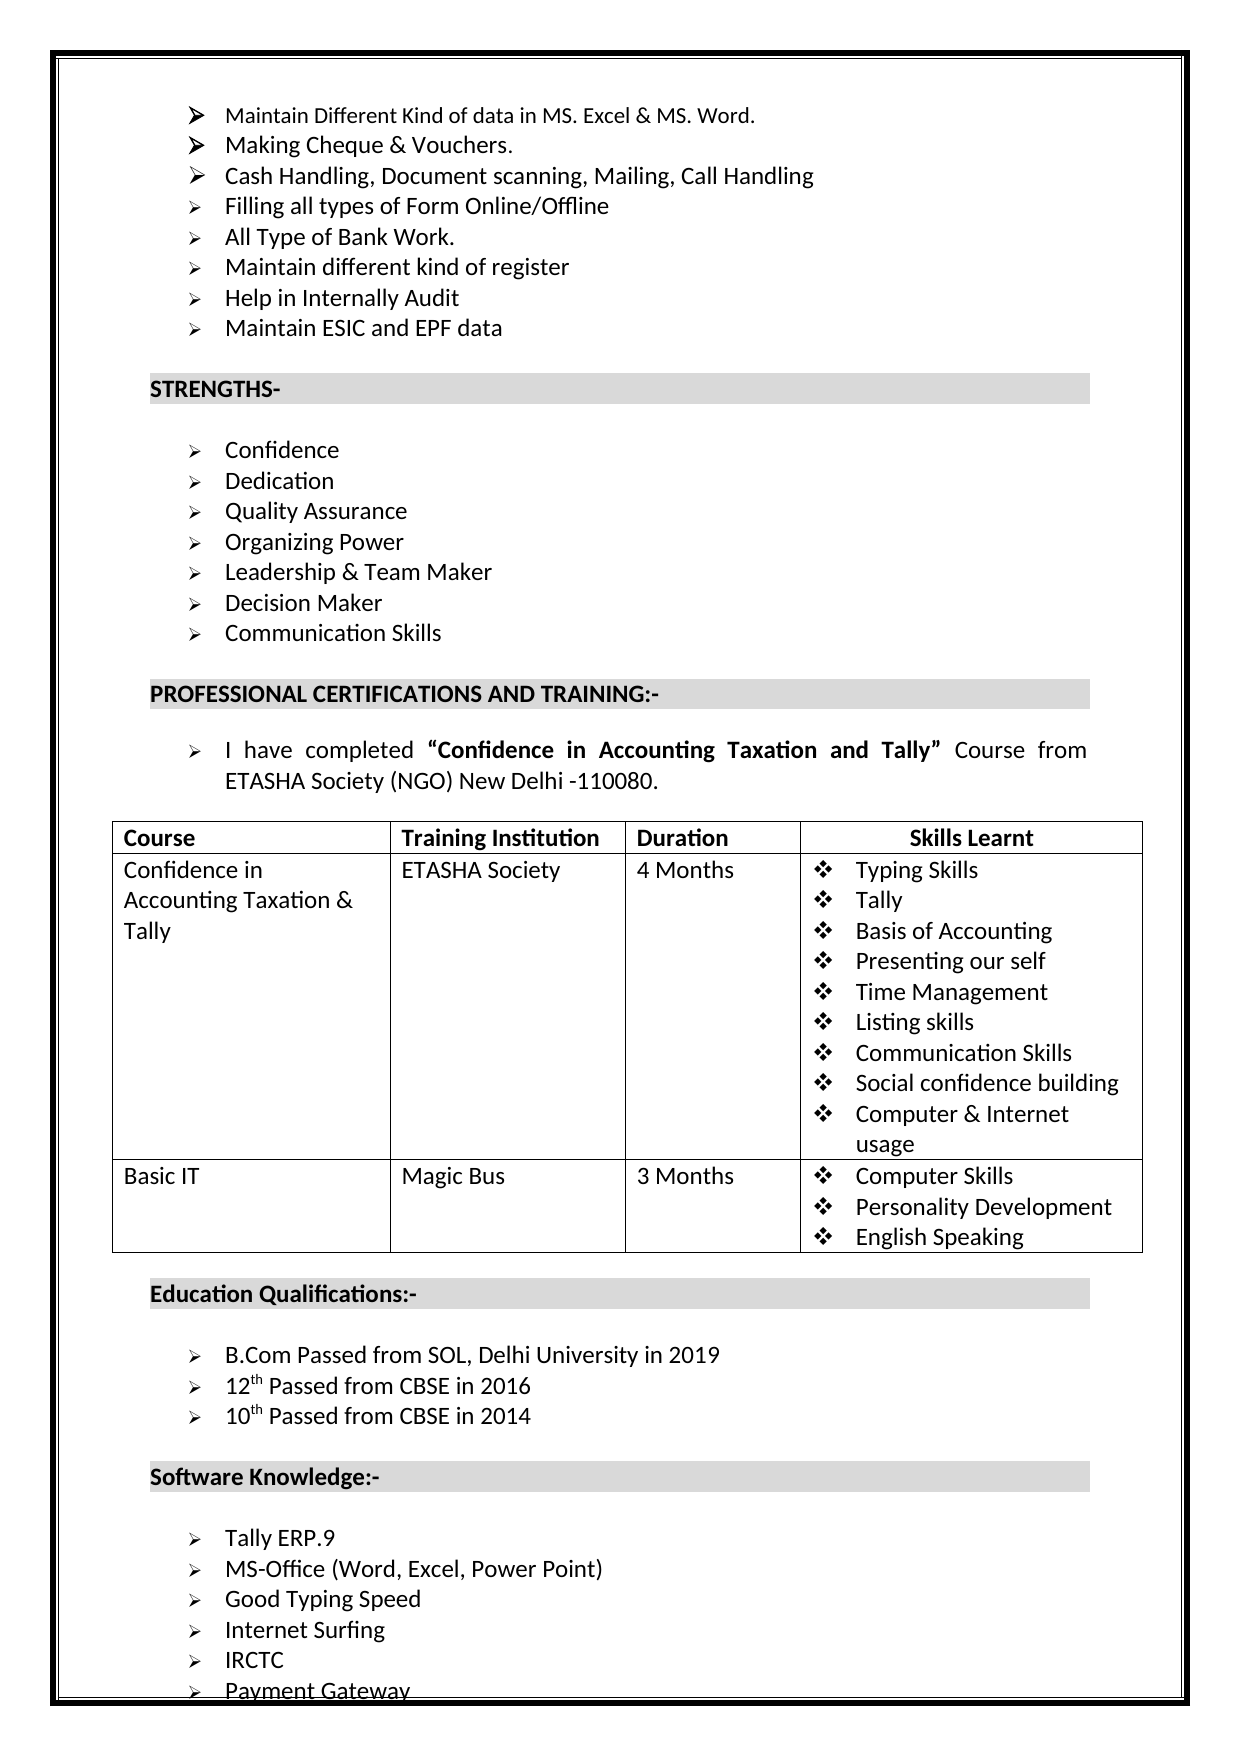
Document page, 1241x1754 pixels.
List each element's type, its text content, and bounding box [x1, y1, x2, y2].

table_cell Typing Skills Tally Basis of Accounting Presenting our self Time Management Listing skills Communication Skills Social confidence building Computer & Internet usage [801, 854, 1142, 1159]
list IRCTC [187, 1644, 1087, 1675]
list Payment Gateway [187, 1675, 1087, 1697]
list Maintain Different Kind of data in MS. Excel & MS. Word. [187, 101, 1090, 129]
text STRENGTHS- [150, 373, 1090, 404]
text Software Knowledge:- [150, 1461, 1090, 1492]
list Good Typing Speed [187, 1583, 1087, 1614]
list 12th Passed from CBSE in 2016 [187, 1370, 1087, 1400]
list Leadership & Team Maker [187, 557, 1087, 587]
list Internet Surfing [187, 1614, 1087, 1644]
list Cash Handling, Document scanning, Mailing, Call Handling [187, 160, 1090, 190]
table_header Course [113, 822, 390, 853]
table_cell Basic IT [113, 1160, 390, 1252]
list MS-Office (Word, Excel, Power Point) [187, 1553, 1087, 1583]
table_header Duration [626, 822, 800, 853]
table_cell 3 Months [626, 1160, 800, 1252]
list Filling all types of Form Online/Offline [187, 190, 1087, 221]
text PROFESSIONAL CERTIFICATIONS AND TRAINING:- [150, 679, 1090, 709]
list I have completed “Confidence in Accounting Taxation and Tally” Course from ETASHA Society (NGO) New Delhi -110080. [187, 735, 1087, 796]
table_cell Magic Bus [391, 1160, 625, 1252]
list Maintain different kind of register [187, 251, 1087, 282]
table_cell 4 Months [626, 854, 800, 1159]
list Maintain ESIC and EPF data [187, 312, 1087, 343]
list Organizing Power [187, 526, 1087, 557]
list Decision Maker [187, 587, 1087, 618]
table_cell Confidence in Accounting Taxation & Tally [113, 854, 390, 1159]
table_header Skills Learnt [801, 822, 1142, 853]
list Quality Assurance [187, 496, 1087, 526]
table_cell Computer Skills Personality Development English Speaking [801, 1160, 1142, 1252]
list B.Com Passed from SOL, Delhi University in 2019 [187, 1339, 1087, 1370]
table_cell ETASHA Society [391, 854, 625, 1159]
list 10th Passed from CBSE in 2014 [187, 1400, 1087, 1431]
list Dedication [187, 465, 1087, 496]
list Making Cheque & Vouchers. [187, 129, 1090, 160]
list Confidence [187, 434, 1087, 465]
list Tally ERP.9 [187, 1522, 1087, 1553]
list Help in Internally Audit [187, 282, 1087, 312]
text Education Qualifications:- [150, 1278, 1090, 1309]
list Communication Skills [187, 618, 1087, 648]
table_header Training Institution [391, 822, 625, 853]
list All Type of Bank Work. [187, 221, 1087, 251]
